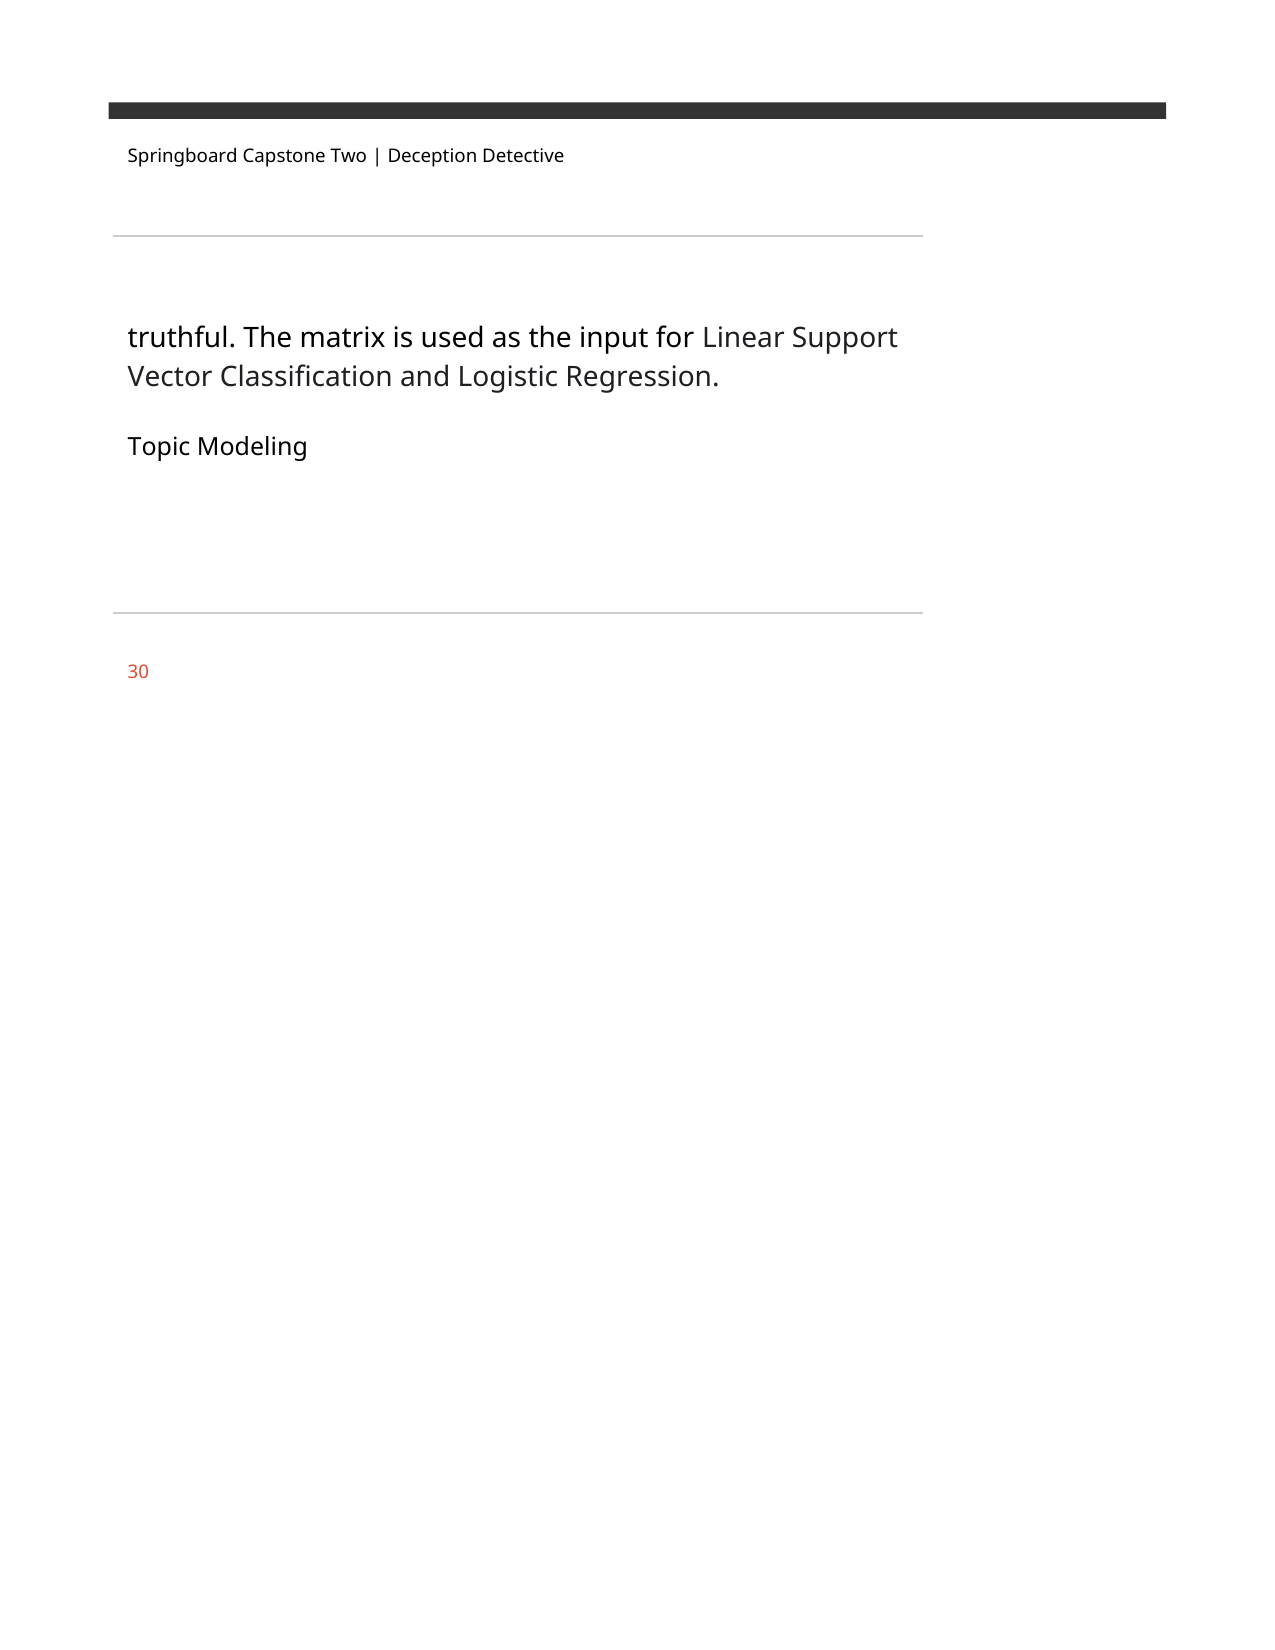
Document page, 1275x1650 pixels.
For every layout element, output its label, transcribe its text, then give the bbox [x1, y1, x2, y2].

text Topic Modeling [127, 428, 937, 463]
